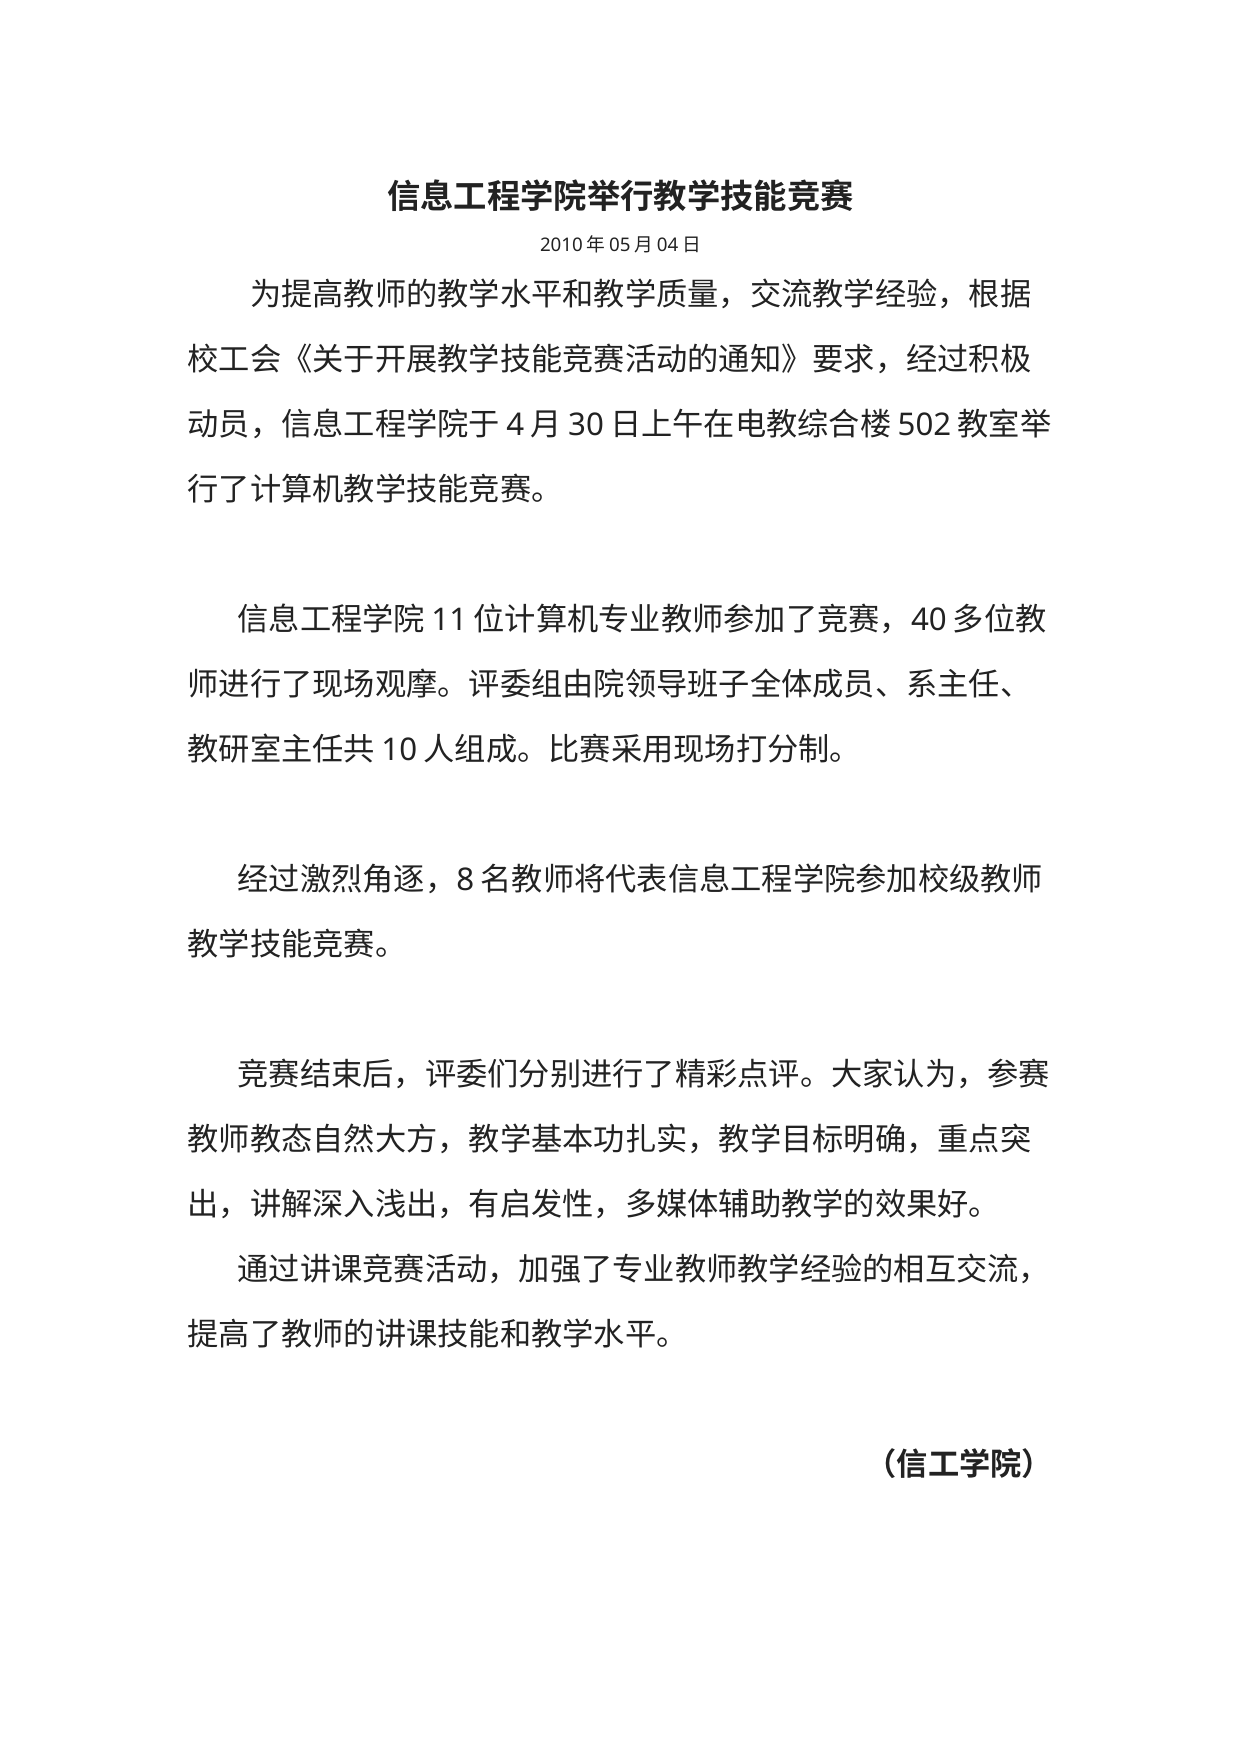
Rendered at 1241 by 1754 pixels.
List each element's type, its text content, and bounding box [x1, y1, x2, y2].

text 经过激烈角逐，8名教师将代表信息工程学院参加校级教师教学技能竞赛。 [187, 844, 1053, 974]
text 信息工程学院11位计算机专业教师参加了竞赛，40多位教师进行了现场观摩。评委组由院领导班子全体成员、系主任、教研室主任共10人组成。比赛采用现场打分制。 [187, 584, 1053, 779]
text 竞赛结束后，评委们分别进行了精彩点评。大家认为，参赛教师教态自然大方，教学基本功扎实，教学目标明确，重点突出，讲解深入浅出，有启发性，多媒体辅助教学的效果好。 [187, 1039, 1053, 1234]
text 2010年05月04日 [187, 227, 1053, 259]
text 通过讲课竞赛活动，加强了专业教师教学经验的相互交流，提高了教师的讲课技能和教学水平。 [187, 1234, 1053, 1364]
text 为提高教师的教学水平和教学质量，交流教学经验，根据校工会《关于开展教学技能竞赛活动的通知》要求，经过积极动员，信息工程学院于4月30日上午在电教综合楼502教室举行了计算机教学技能竞赛。 [187, 259, 1053, 519]
text 信息工程学院举行教学技能竞赛 [187, 162, 1053, 227]
text （信工学院） [187, 1429, 1053, 1494]
